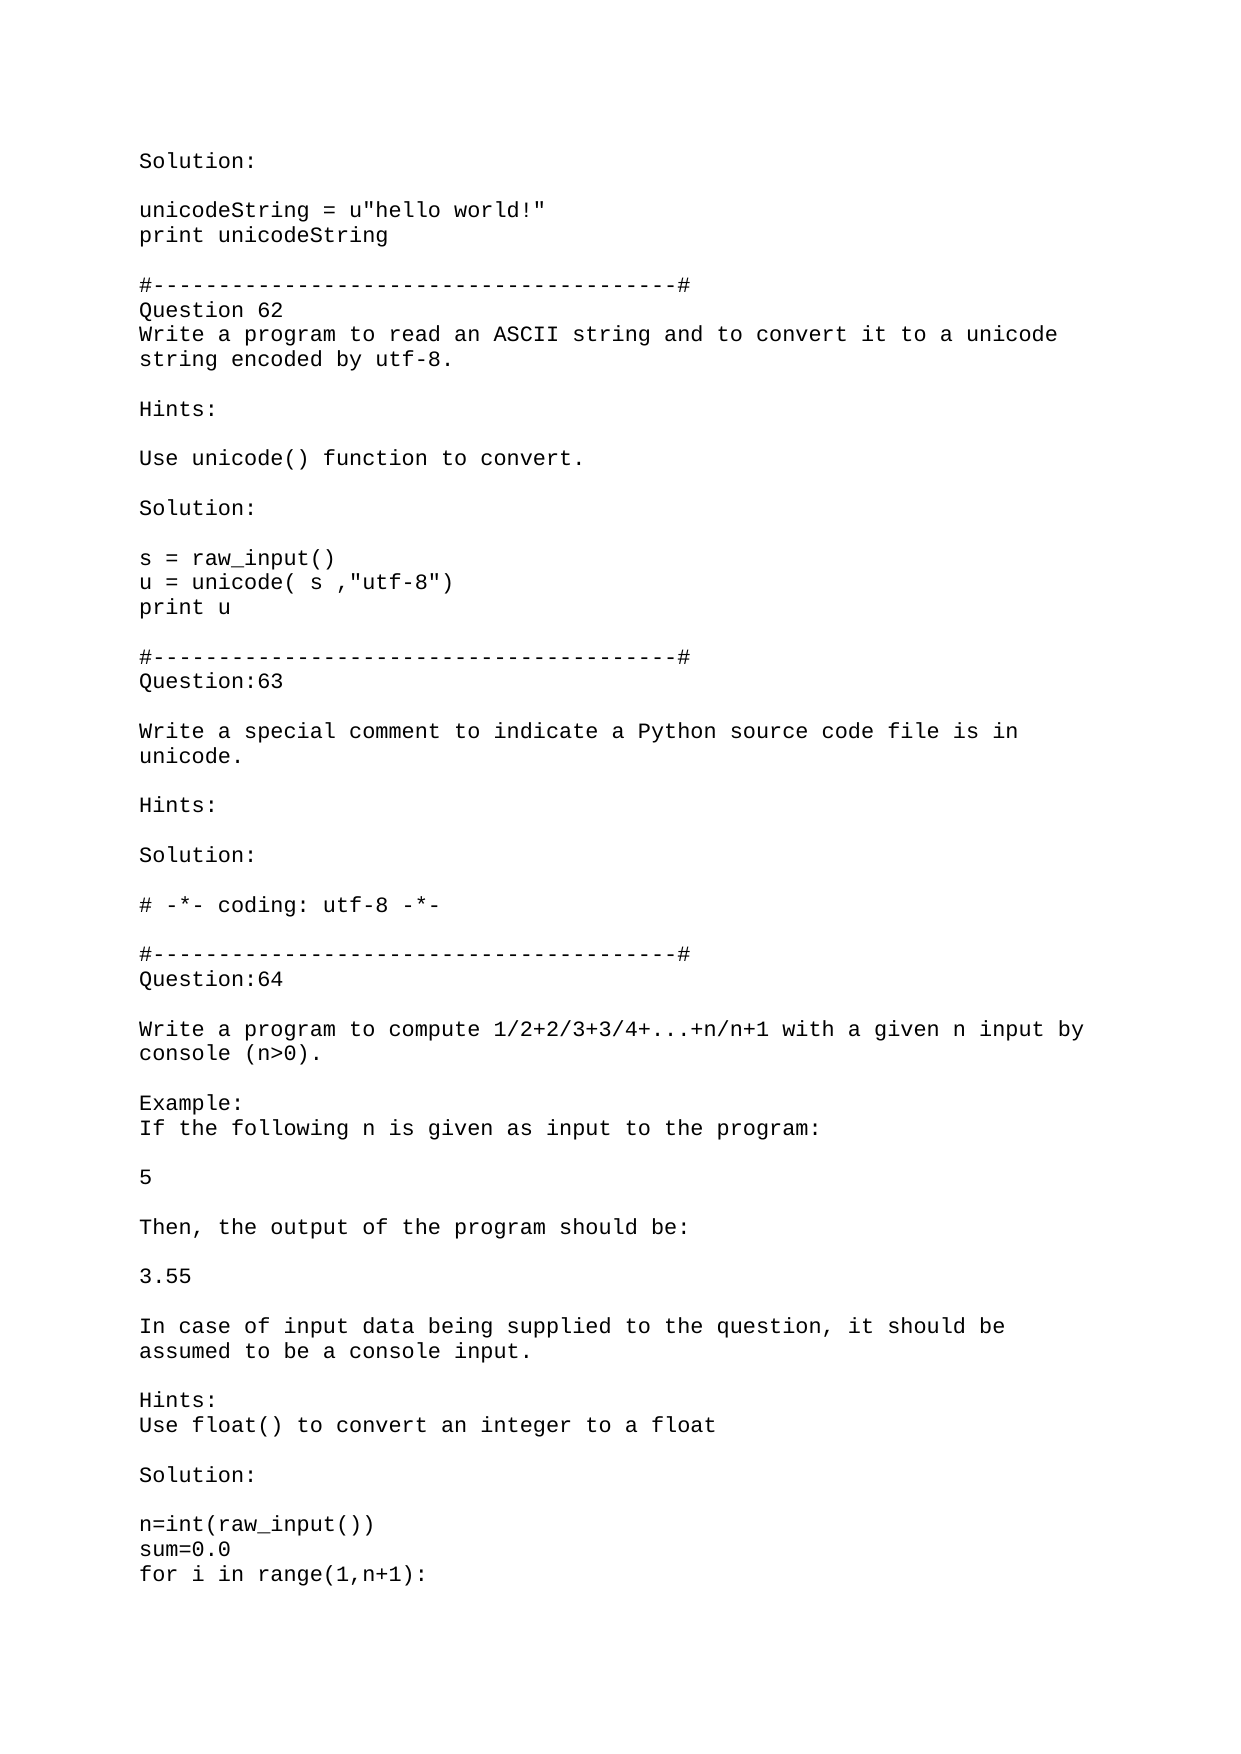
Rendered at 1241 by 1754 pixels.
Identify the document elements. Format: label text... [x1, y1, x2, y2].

text Question:63 [139, 671, 1101, 695]
text 3.55 [139, 1266, 1101, 1290]
text Question:64 [139, 968, 1101, 993]
text # -*- coding: utf-8 -*- [139, 894, 1101, 918]
text Use unicode() function to convert. [139, 447, 1101, 472]
text If the following n is given as input to the program: [139, 1117, 1101, 1142]
text unicodeString = u"hello world!" [139, 199, 1101, 224]
text s = raw_input() [139, 547, 1101, 571]
text Solution: [139, 844, 1101, 869]
text n=int(raw_input()) [139, 1513, 1101, 1538]
text for i in range(1,n+1): [139, 1563, 1101, 1588]
text Solution: [139, 1464, 1101, 1489]
text Hints: [139, 398, 1101, 423]
text Hints: [139, 794, 1101, 819]
text #----------------------------------------# [139, 943, 1101, 968]
text print unicodeString [139, 224, 1101, 249]
text #----------------------------------------# [139, 646, 1101, 671]
text Example: [139, 1092, 1101, 1117]
text Then, the output of the program should be: [139, 1216, 1101, 1241]
text Write a special comment to indicate a Python source code file is in unicode. [139, 720, 1101, 770]
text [139, 274, 1101, 299]
text Solution: [139, 497, 1101, 522]
text Write a program to compute 1/2+2/3+3/4+...+n/n+1 with a given n input by console (n>0). [139, 1018, 1101, 1067]
text In case of input data being supplied to the question, it should be assumed to be a console input. [139, 1315, 1101, 1365]
text Use float() to convert an integer to a float [139, 1414, 1101, 1439]
text print u [139, 596, 1101, 621]
text Write a program to read an ASCII string and to convert it to a unicode string encoded by utf-8. [139, 323, 1101, 373]
text Question 62 [139, 299, 1101, 323]
text 5 [139, 1166, 1101, 1191]
text Solution: [139, 150, 1101, 175]
text sum=0.0 [139, 1538, 1101, 1563]
text Hints: [139, 1389, 1101, 1414]
text u = unicode( s ,"utf-8") [139, 571, 1101, 596]
